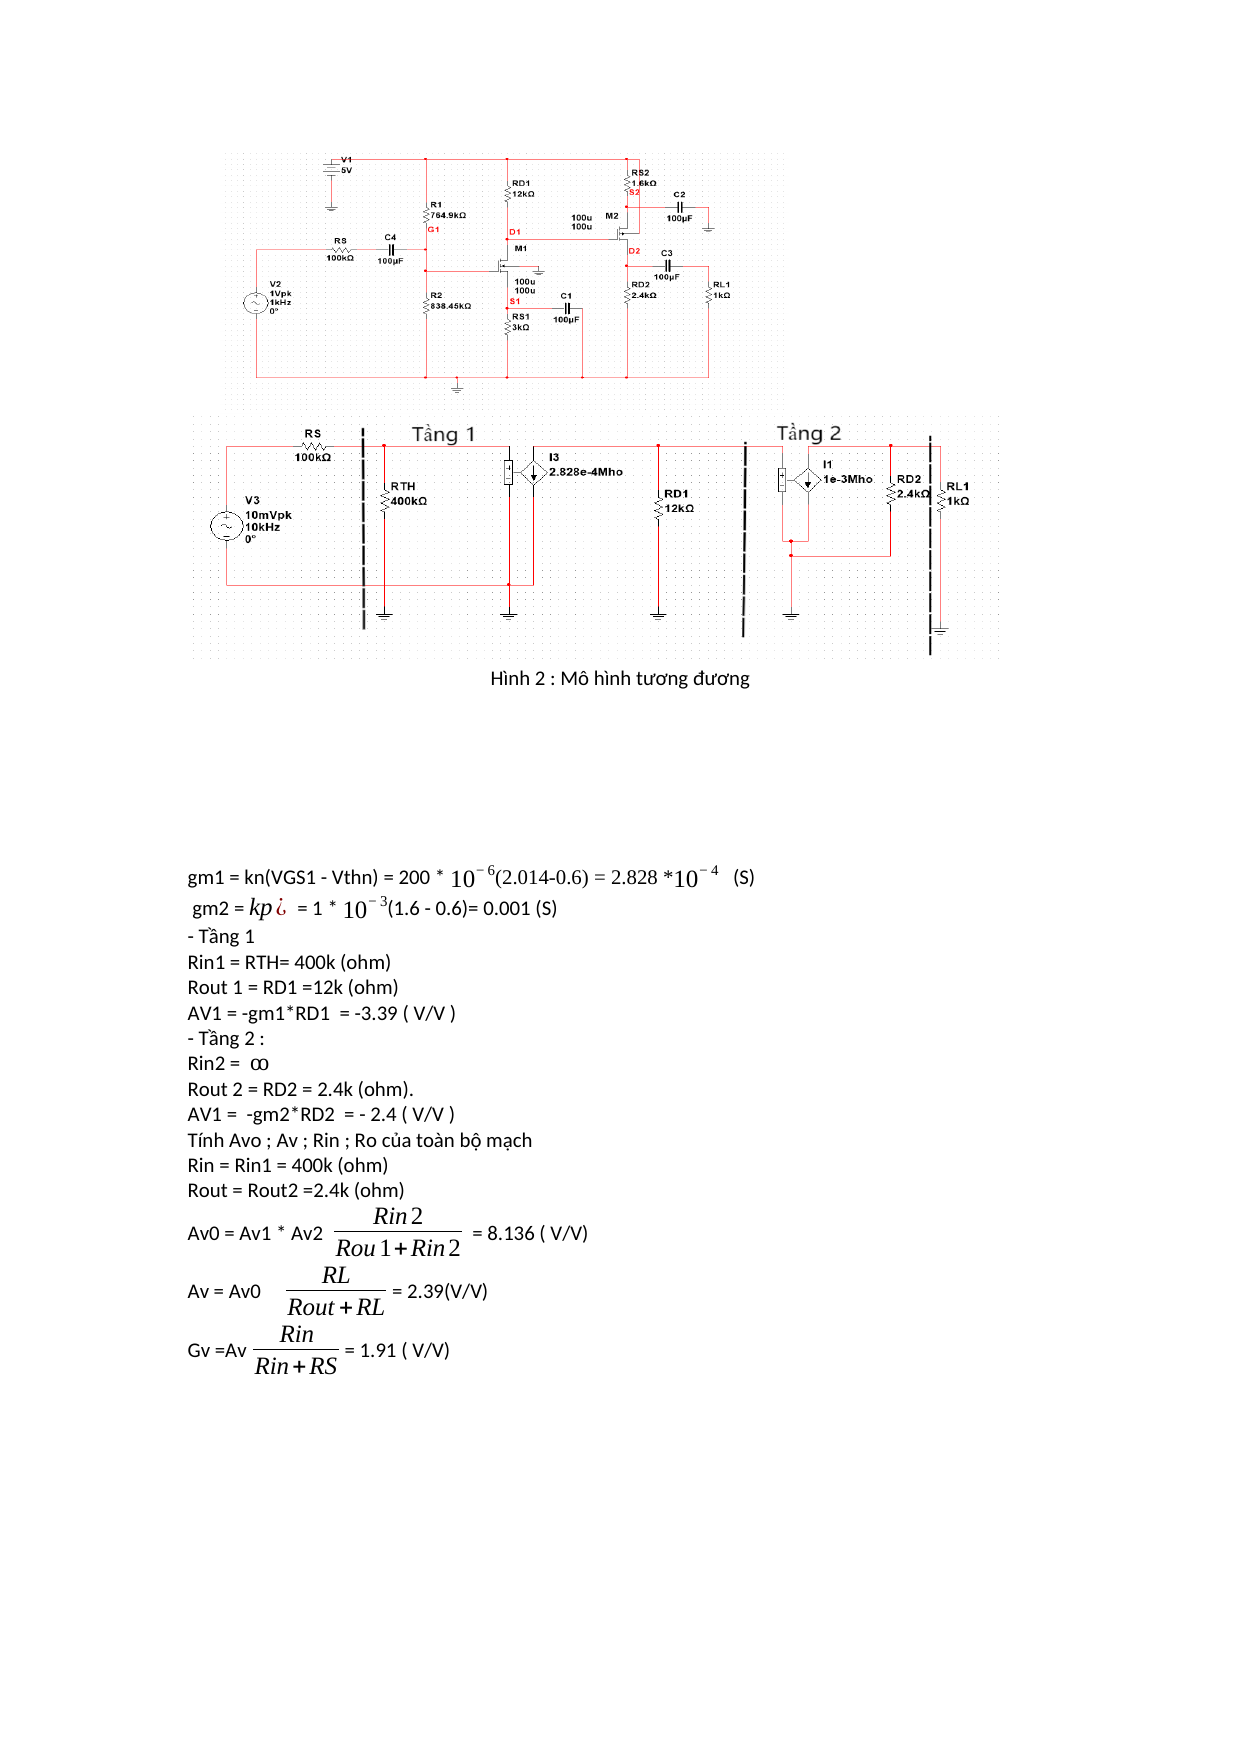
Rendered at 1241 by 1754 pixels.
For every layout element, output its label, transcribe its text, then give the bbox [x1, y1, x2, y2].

list Rout = Rout2 =2.4k (ohm) [187, 1178, 1053, 1203]
picture [187, 415, 1005, 664]
list Rin2 = ꝏ [187, 1051, 1053, 1076]
list Rin1 = RTH= 400k (ohm) [187, 949, 1053, 974]
list - Tầng 1 [187, 923, 1053, 949]
list Hình 2 : Mô hình tương đương [187, 665, 1053, 691]
list Rout 2 = RD2 = 2.4k (ohm). [187, 1076, 1053, 1101]
list AV1 = -gm2*RD2 = - 2.4 ( V/V ) [187, 1101, 1053, 1127]
list Av0 = Av1 * Av2 = 8.136 ( V/V) [187, 1203, 1053, 1262]
list Gv =Av = 1.91 ( V/V) [187, 1321, 1053, 1380]
list Rin = Rin1 = 400k (ohm) [187, 1152, 1053, 1178]
list Rout 1 = RD1 =12k (ohm) [187, 974, 1053, 1000]
list Av = Av0 = 2.39(V/V) [187, 1262, 1053, 1321]
list - Tầng 2 : [187, 1025, 1053, 1051]
list gm2 = = 1 * (1.6 - 0.6)= 0.001 (S) [187, 892, 1053, 923]
list Tính Avo ; Av ; Rin ; Ro của toàn bộ mạch [187, 1127, 1053, 1152]
picture [220, 149, 789, 414]
list AV1 = -gm1*RD1 = -3.39 ( V/V ) [187, 1000, 1053, 1025]
list gm1 = kn(VGS1 - Vthn) = 200 * (2.014-0.6) = 2.828 * (S) [187, 861, 1053, 892]
